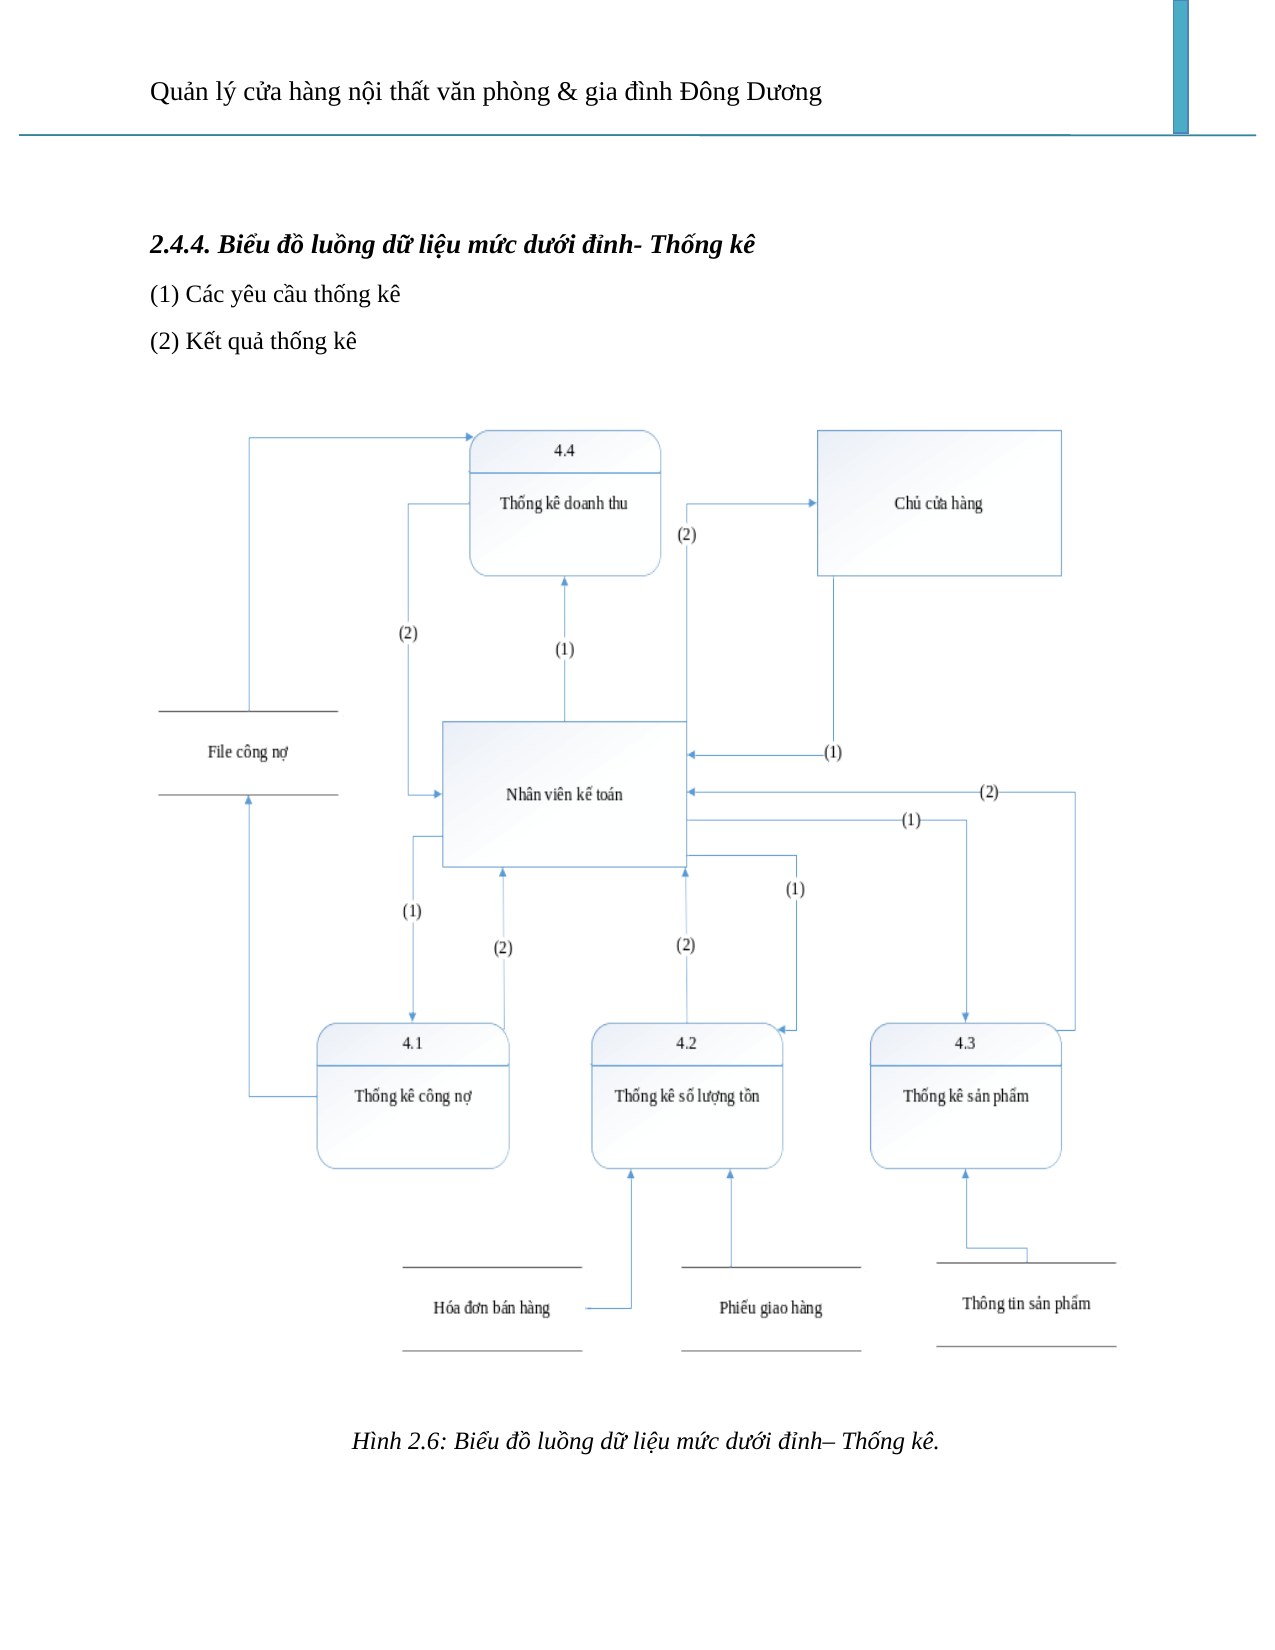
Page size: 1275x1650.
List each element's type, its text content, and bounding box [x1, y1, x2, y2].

text (1) Các yêu cầu thống kê [150, 279, 1125, 307]
text Hình 2.6: Biểu đồ luồng dữ liệu mức dưới đỉnh– Thống kê. [150, 1426, 1125, 1454]
text (2) Kết quả thống kê [150, 326, 1125, 355]
text 2.4.4. Biểu đồ luồng dữ liệu mức dưới đỉnh- Thống kê [150, 228, 1125, 260]
